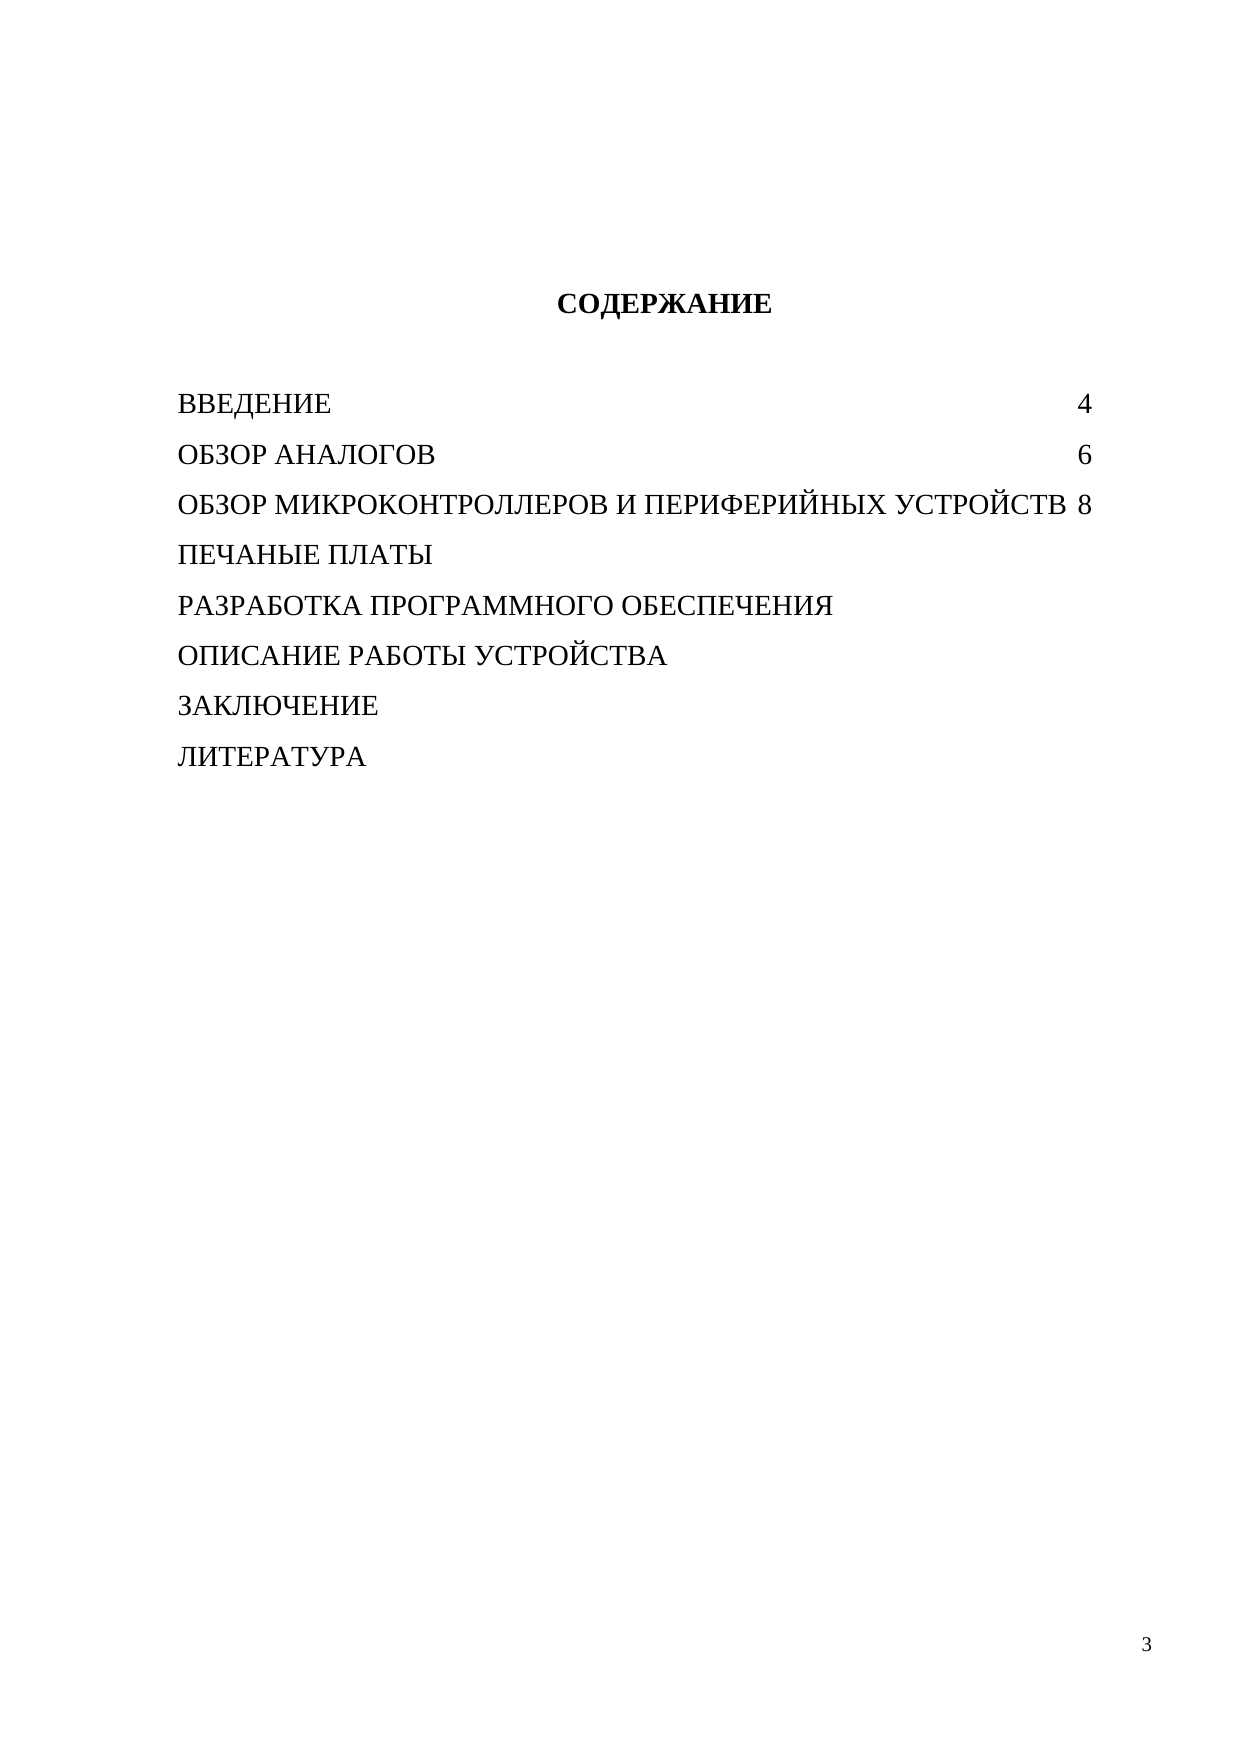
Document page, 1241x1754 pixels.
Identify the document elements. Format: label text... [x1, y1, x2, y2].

text ОПИСАНИЕ РАБОТЫ УСТРОЙСТВА ЗАКЛЮЧЕНИЕ [177, 638, 1152, 722]
text ПЕЧАНЫЕ ПЛАТЫ [177, 537, 1152, 571]
text ОБЗОР МИКРОКОНТРОЛЛЕРОВ И ПЕРИФЕРИЙНЫХ УСТРОЙСТВ 8 [177, 487, 1152, 521]
text СОДЕРЖАНИЕ [177, 286, 1152, 319]
text ЛИТЕРАТУРА [177, 739, 1152, 772]
text РАЗРАБОТКА ПРОГРАММНОГО ОБЕСПЕЧЕНИЯ [177, 588, 1152, 621]
text ВВЕДЕНИЕ 4 [177, 386, 1152, 420]
text ОБЗОР АНАЛОГОВ 6 [177, 437, 1152, 470]
